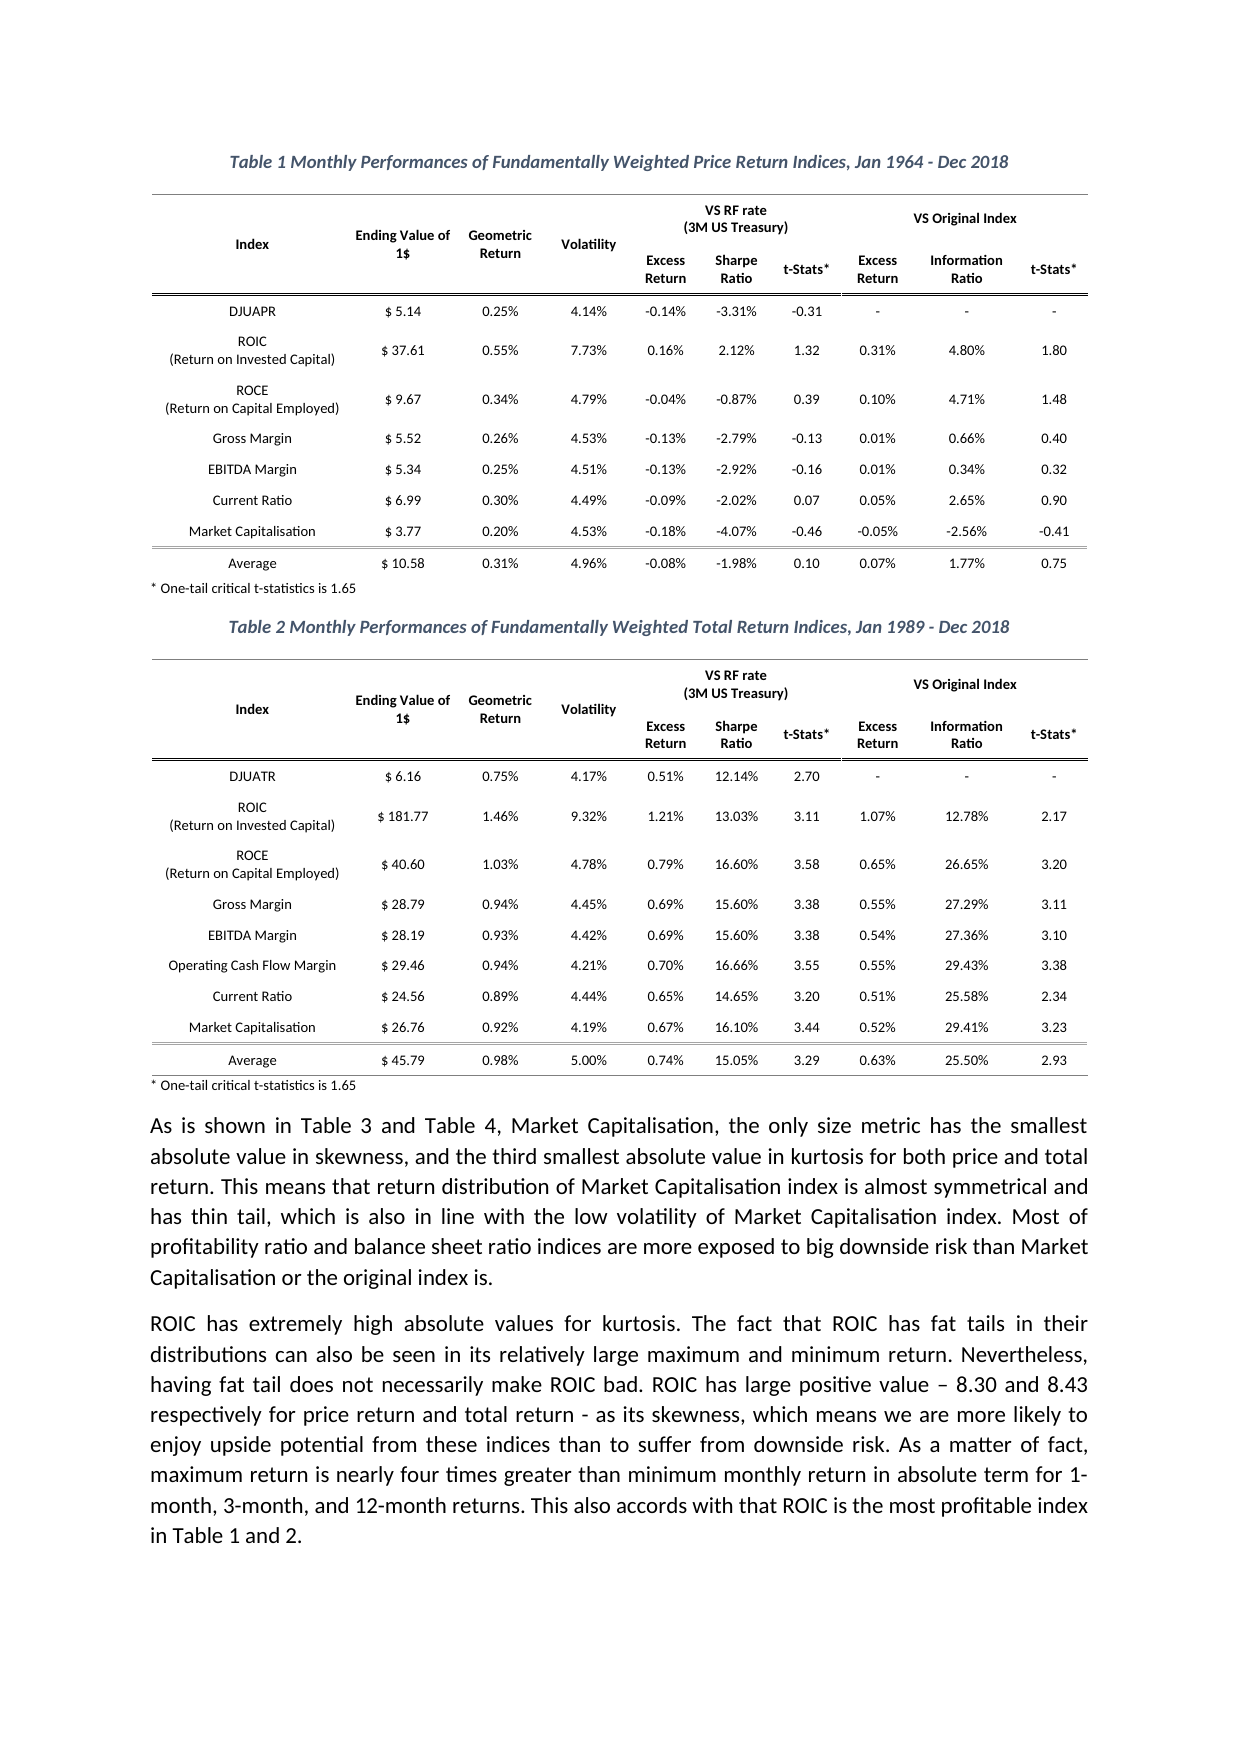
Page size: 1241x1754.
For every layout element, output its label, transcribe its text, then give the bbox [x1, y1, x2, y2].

table_cell 0.66% [914, 424, 1020, 453]
table_cell 0.25% [453, 455, 547, 484]
table_cell 0.93% [453, 920, 547, 950]
table_cell 5.00% [548, 1045, 630, 1075]
table_cell 13.03% [701, 792, 772, 840]
table_cell 3.29 [772, 1045, 842, 1075]
table_cell t-Stats* [772, 243, 841, 293]
table_cell EBITDA Margin [152, 455, 352, 484]
text ROIC has extremely high absolute values for kurtosis. The fact that ROIC has fat tails in their distributions can also be seen in its relatively large maximum and minimum return. Nevertheless, having fat tail does not necessarily make ROIC bad. ROIC has large positive value – 8.30 and 8.43 respectively for price return and total return - as its skewness, which means we are more likely to enjoy upside potential from these indices than to suffer from downside risk. As a matter of fact, maximum return is nearly four times greater than minimum monthly return in absolute term for 1-month, 3-month, and 12-month returns. This also accords with that ROIC is the most profitable index in Table 1 and 2. [150, 1309, 1090, 1549]
table_cell 0.75% [453, 761, 547, 791]
table_header Geometric Return [453, 195, 547, 293]
table_cell $ 29.46 [353, 951, 453, 980]
table_cell - [842, 761, 913, 791]
table_cell t-Stats* [1020, 709, 1088, 758]
table_cell 4.49% [548, 485, 630, 515]
table_cell - [914, 761, 1020, 791]
table_cell 1.21% [630, 792, 701, 840]
table_cell -0.13% [630, 455, 701, 484]
table_cell 3.20 [772, 981, 842, 1011]
table_cell Excess Return [630, 709, 701, 758]
table_cell $ 40.60 [353, 841, 453, 888]
table_header Index [152, 195, 352, 293]
table_cell Market Capitalisation [152, 1012, 352, 1042]
table_cell 0.55% [453, 327, 547, 374]
table_cell 0.52% [842, 1012, 913, 1042]
table_cell - [1020, 296, 1088, 326]
table_cell Current Ratio [152, 485, 352, 515]
table_cell 4.79% [548, 375, 630, 423]
table_cell $ 181.77 [353, 792, 453, 840]
table_cell -0.31 [772, 296, 842, 326]
table_cell 4.51% [548, 455, 630, 484]
table_cell 3.38 [1020, 950, 1088, 980]
table_cell 1.46% [453, 792, 547, 840]
table_header VS Original Index [842, 195, 1088, 242]
table_cell $ 6.16 [353, 761, 453, 791]
table_cell Excess Return [630, 243, 701, 293]
table_cell 2.17 [1020, 791, 1088, 840]
table_cell 16.66% [701, 951, 772, 980]
table_cell -3.31% [701, 296, 772, 326]
table_cell 0.34% [453, 375, 547, 423]
table_cell 25.58% [914, 981, 1020, 1011]
table_header Ending Value of 1$ [353, 195, 453, 293]
table_cell 2.12% [701, 327, 772, 374]
table_cell -2.92% [701, 455, 772, 484]
table_cell 3.55 [772, 951, 842, 980]
table_cell -0.13% [630, 424, 701, 453]
table_cell $ 5.34 [353, 455, 453, 484]
table_cell 0.05% [842, 485, 913, 515]
table_cell 2.70 [772, 761, 842, 791]
table_cell ROCE (Return on Capital Employed) [152, 375, 352, 423]
table_cell t-Stats* [772, 709, 841, 758]
table_cell -0.05% [842, 516, 913, 546]
table_cell ROCE (Return on Capital Employed) [152, 841, 352, 888]
table_cell 0.51% [630, 761, 701, 791]
table_cell 0.90 [1020, 484, 1088, 515]
table_cell 0.55% [842, 889, 913, 919]
table_cell -0.08% [630, 549, 701, 578]
table_cell 0.10 [772, 549, 842, 578]
table_cell -0.46 [772, 516, 842, 546]
table_cell $ 5.14 [353, 296, 453, 326]
table_cell 29.41% [914, 1012, 1020, 1042]
table_header VS Original Index [842, 660, 1088, 708]
table_cell 0.31% [453, 549, 547, 578]
table_cell 3.11 [1020, 888, 1088, 919]
table_cell Sharpe Ratio [701, 709, 772, 758]
table_cell 0.20% [453, 516, 547, 546]
table_cell 4.96% [548, 549, 630, 578]
table_cell Excess Return [842, 709, 913, 758]
table_cell -0.41 [1020, 515, 1088, 546]
table_cell Excess Return [842, 243, 913, 293]
table_cell 0.30% [453, 485, 547, 515]
table_cell 4.14% [548, 296, 630, 326]
table_cell 3.58 [772, 841, 842, 888]
table_cell $ 24.56 [353, 981, 453, 1011]
table_cell 16.10% [701, 1012, 772, 1042]
table_cell -0.13 [772, 424, 842, 453]
table_cell 1.07% [842, 792, 913, 840]
table_cell 3.11 [772, 792, 842, 840]
table_cell Sharpe Ratio [701, 243, 772, 293]
table_cell 4.53% [548, 516, 630, 546]
table_cell 0.89% [453, 981, 547, 1011]
table_cell $ 37.61 [353, 327, 453, 374]
table_cell DJUATR [152, 761, 352, 791]
table_cell $ 5.52 [353, 424, 453, 453]
table_cell 12.14% [701, 761, 772, 791]
table_cell 0.01% [842, 455, 913, 484]
table_cell -0.14% [630, 296, 701, 326]
table_cell t-Stats* [1020, 243, 1088, 293]
table_cell 0.63% [842, 1045, 913, 1075]
table_cell 0.32 [1020, 454, 1088, 484]
table_cell DJUAPR [152, 296, 352, 326]
table_cell 1.32 [772, 327, 842, 374]
table_cell Operating Cash Flow Margin [152, 951, 352, 980]
table_cell 4.78% [548, 841, 630, 888]
table_cell 0.01% [842, 424, 913, 453]
text Table 1 Monthly Performances of Fundamentally Weighted Price Return Indices, Jan 1964 - Dec 2018 [150, 150, 1090, 173]
table_cell 3.10 [1020, 919, 1088, 950]
table_header Volatility [548, 660, 630, 758]
table_cell 2.34 [1020, 980, 1088, 1011]
table_cell 4.19% [548, 1012, 630, 1042]
table_cell Information Ratio [914, 709, 1020, 758]
table_cell 1.48 [1020, 374, 1088, 423]
table_cell 12.78% [914, 792, 1020, 840]
table_cell 0.07 [772, 485, 842, 515]
text Table 2 Monthly Performances of Fundamentally Weighted Total Return Indices, Jan 1989 - Dec 2018 [150, 615, 1090, 638]
table_cell 0.75 [1020, 546, 1088, 578]
table_cell 0.70% [630, 951, 701, 980]
table_cell EBITDA Margin [152, 920, 352, 950]
table_cell Gross Margin [152, 889, 352, 919]
table_header VS RF rate (3M US Treasury) [630, 195, 841, 242]
table_cell 4.44% [548, 981, 630, 1011]
table_cell 0.65% [842, 841, 913, 888]
table_cell 0.31% [842, 327, 913, 374]
table_cell 0.79% [630, 841, 701, 888]
table_cell -0.18% [630, 516, 701, 546]
table_cell 0.74% [630, 1045, 701, 1075]
table_cell 4.71% [914, 375, 1020, 423]
table_cell 9.32% [548, 792, 630, 840]
table_cell 3.44 [772, 1012, 842, 1042]
table_cell -0.09% [630, 485, 701, 515]
table_cell 4.21% [548, 951, 630, 980]
table_header VS RF rate (3M US Treasury) [630, 660, 841, 708]
table_cell 3.20 [1020, 840, 1088, 888]
table_cell 26.65% [914, 841, 1020, 888]
table_cell 0.69% [630, 920, 701, 950]
table_cell 0.07% [842, 549, 913, 578]
table_cell 0.39 [772, 375, 842, 423]
table_cell 1.77% [914, 549, 1020, 578]
table_cell $ 28.79 [353, 889, 453, 919]
table_cell 4.53% [548, 424, 630, 453]
table_cell - [1020, 761, 1088, 791]
table_cell Average [152, 1045, 352, 1075]
table_cell 3.23 [1020, 1011, 1088, 1042]
table_cell 15.05% [701, 1045, 772, 1075]
table_cell Information Ratio [914, 243, 1020, 293]
table_header Volatility [548, 195, 630, 293]
table_cell 0.26% [453, 424, 547, 453]
table_cell 3.38 [772, 889, 842, 919]
table_cell Average [152, 549, 352, 578]
table_cell - [914, 296, 1020, 326]
text * One-tail critical t-statistics is 1.65 [150, 1076, 1090, 1093]
table_cell ROIC (Return on Invested Capital) [152, 792, 352, 840]
table_cell -1.98% [701, 549, 772, 578]
table_cell -2.56% [914, 516, 1020, 546]
table_cell $ 6.99 [353, 485, 453, 515]
table_cell $ 26.76 [353, 1012, 453, 1042]
table_cell Market Capitalisation [152, 516, 352, 546]
table_cell 7.73% [548, 327, 630, 374]
table_header Geometric Return [453, 660, 547, 758]
table_cell 4.45% [548, 889, 630, 919]
table_header Index [152, 660, 352, 758]
table_cell $ 3.77 [353, 516, 453, 546]
table_cell 3.38 [772, 920, 842, 950]
table_cell -0.04% [630, 375, 701, 423]
table_cell 29.43% [914, 951, 1020, 980]
table_cell 2.93 [1020, 1042, 1088, 1075]
table_cell 0.55% [842, 951, 913, 980]
text * One-tail critical t-statistics is 1.65 [150, 579, 1090, 597]
table_cell 0.16% [630, 327, 701, 374]
table_cell 15.60% [701, 920, 772, 950]
table_cell 0.54% [842, 920, 913, 950]
table_cell 0.92% [453, 1012, 547, 1042]
table_cell 15.60% [701, 889, 772, 919]
table_cell 0.51% [842, 981, 913, 1011]
table_cell 4.42% [548, 920, 630, 950]
table_cell ROIC (Return on Invested Capital) [152, 327, 352, 374]
table_cell 4.80% [914, 327, 1020, 374]
table_cell Current Ratio [152, 981, 352, 1011]
table_cell 1.03% [453, 841, 547, 888]
table_cell - [842, 296, 913, 326]
table_cell 27.29% [914, 889, 1020, 919]
table_cell -2.79% [701, 424, 772, 453]
table_cell 0.69% [630, 889, 701, 919]
table_cell $ 9.67 [353, 375, 453, 423]
table_cell 27.36% [914, 920, 1020, 950]
table_cell 0.10% [842, 375, 913, 423]
table_cell -2.02% [701, 485, 772, 515]
table_cell Gross Margin [152, 424, 352, 453]
table_cell 1.80 [1020, 326, 1088, 374]
table_cell 0.94% [453, 889, 547, 919]
table_cell $ 28.19 [353, 920, 453, 950]
table_cell 14.65% [701, 981, 772, 1011]
table_cell 0.98% [453, 1045, 547, 1075]
table_cell 0.25% [453, 296, 547, 326]
table_cell 0.65% [630, 981, 701, 1011]
table_cell 25.50% [914, 1045, 1020, 1075]
table_cell 4.17% [548, 761, 630, 791]
text As is shown in Table 3 and Table 4, Market Capitalisation, the only size metric has the smallest absolute value in skewness, and the third smallest absolute value in kurtosis for both price and total return. This means that return distribution of Market Capitalisation index is almost symmetrical and has thin tail, which is also in line with the low volatility of Market Capitalisation index. Most of profitability ratio and balance sheet ratio indices are more exposed to big downside risk than Market Capitalisation or the original index is. [150, 1112, 1090, 1291]
table_cell 2.65% [914, 485, 1020, 515]
table_cell 16.60% [701, 841, 772, 888]
table_cell 0.94% [453, 951, 547, 980]
table_cell -4.07% [701, 516, 772, 546]
table_cell -0.87% [701, 375, 772, 423]
table_cell 0.40 [1020, 423, 1088, 453]
table_cell $ 10.58 [353, 549, 453, 578]
table_cell 0.34% [914, 455, 1020, 484]
table_cell $ 45.79 [353, 1045, 453, 1075]
table_header Ending Value of 1$ [353, 660, 453, 758]
table_cell -0.16 [772, 455, 842, 484]
table_cell 0.67% [630, 1012, 701, 1042]
